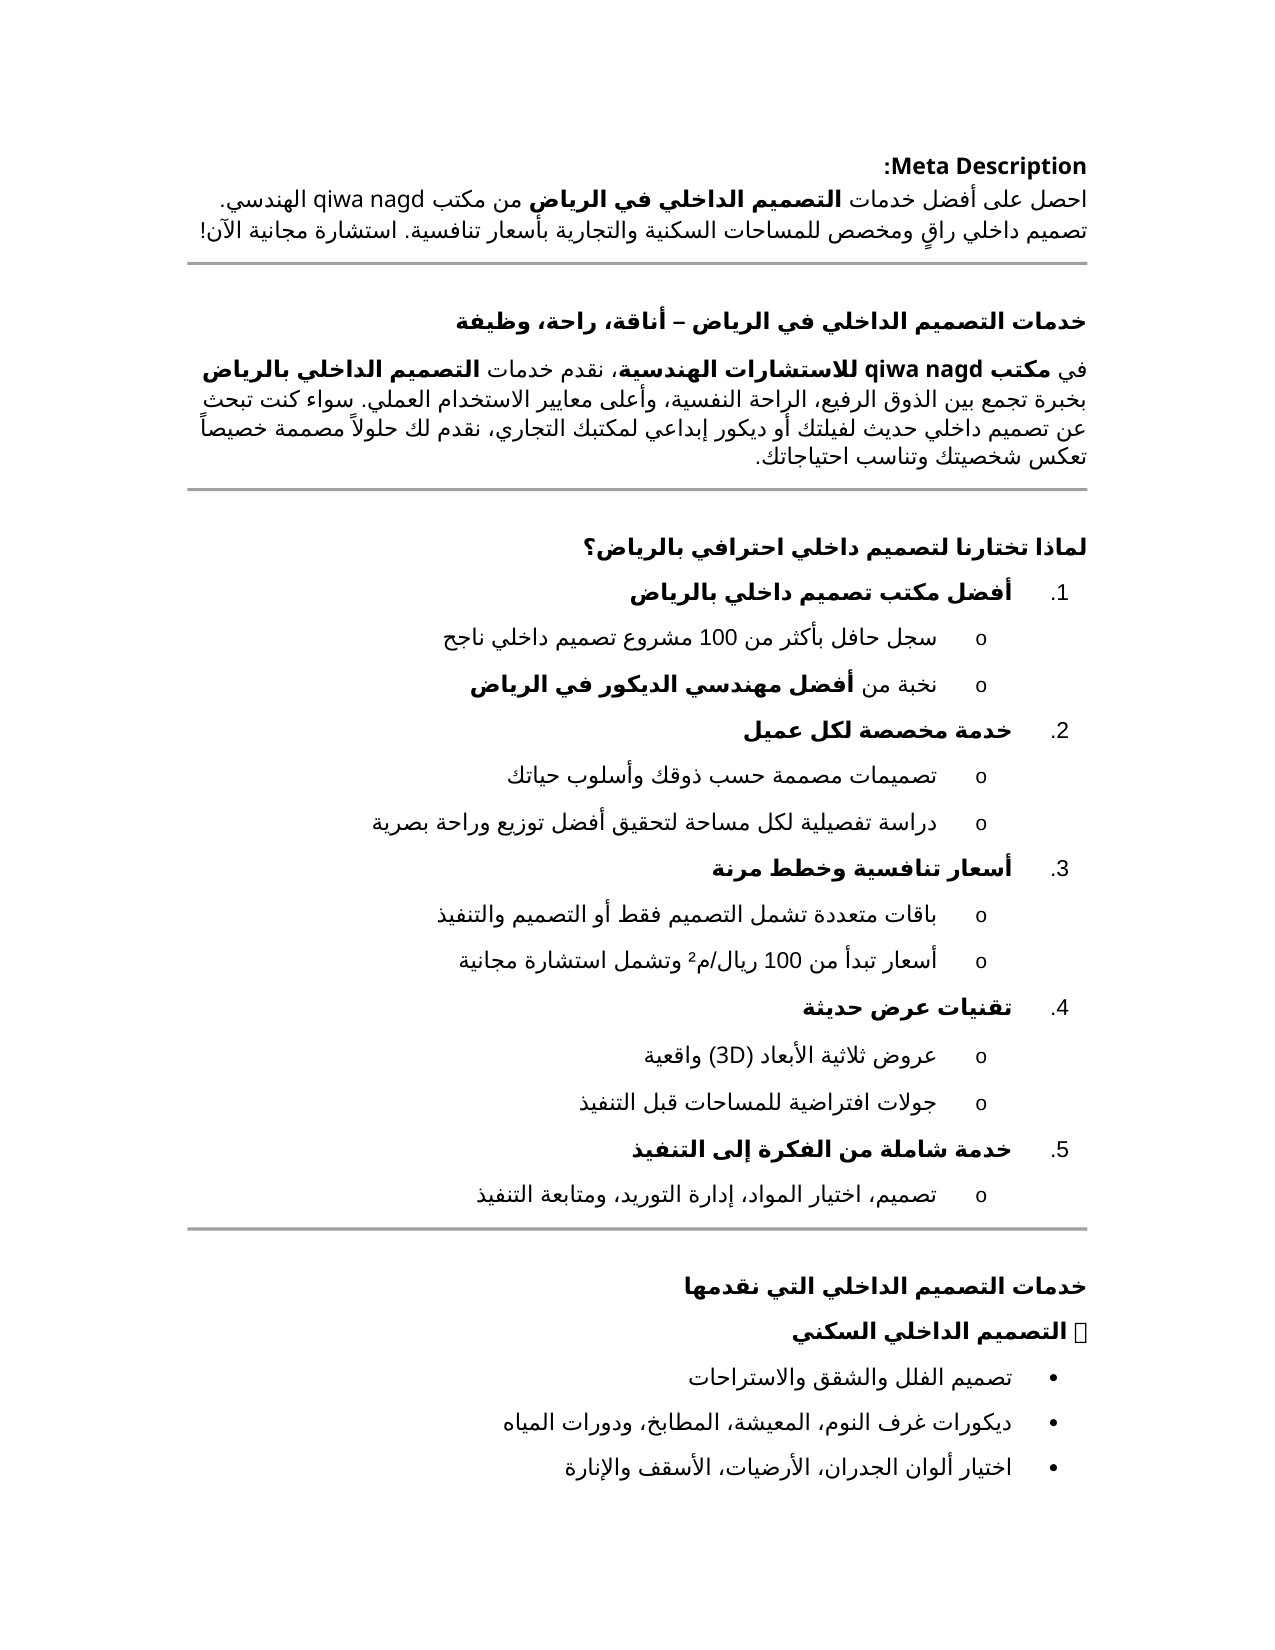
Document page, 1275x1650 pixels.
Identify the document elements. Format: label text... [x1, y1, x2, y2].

text 🏡 التصميم الداخلي السكني [187, 1318, 1087, 1345]
text لماذا تختارنا لتصميم داخلي احترافي بالرياض؟ [187, 534, 1087, 560]
list أفضل مكتب تصميم داخلي بالرياض [187, 579, 1050, 605]
list جولات افتراضية للمساحات قبل التنفيذ [187, 1089, 975, 1117]
list دراسة تفصيلية لكل مساحة لتحقيق أفضل توزيع وراحة بصرية [187, 809, 975, 837]
list عروض ثلاثية الأبعاد (3D) واقعية [187, 1039, 975, 1070]
list ديكورات غرف النوم، المعيشة، المطابخ، ودورات المياه [187, 1409, 1050, 1435]
list تصميم، اختيار المواد، إدارة التوريد، ومتابعة التنفيذ [187, 1181, 975, 1208]
list أسعار تبدأ من 100 ريال/م² وتشمل استشارة مجانية [187, 947, 975, 975]
list خدمة شاملة من الفكرة إلى التنفيذ [187, 1136, 1050, 1162]
text Meta Description: احصل على أفضل خدمات التصميم الداخلي في الرياض من مكتب qiwa nagd الهندسي. تصميم داخلي راقٍ ومخصص للمساحات السكنية والتجارية بأسعار تنافسية. استشارة مجانية الآن! [187, 150, 1087, 243]
list سجل حافل بأكثر من 100 مشروع تصميم داخلي ناجح [187, 624, 975, 652]
list أسعار تنافسية وخطط مرنة [187, 855, 1050, 882]
text خدمات التصميم الداخلي في الرياض – أناقة، راحة، وظيفة [187, 308, 1087, 334]
list تصميمات مصممة حسب ذوقك وأسلوب حياتك [187, 762, 975, 790]
list نخبة من أفضل مهندسي الديكور في الرياض [187, 671, 975, 698]
list خدمة مخصصة لكل عميل [187, 717, 1050, 743]
text خدمات التصميم الداخلي التي نقدمها [187, 1273, 1087, 1299]
list اختيار ألوان الجدران، الأرضيات، الأسقف والإنارة [187, 1454, 1050, 1481]
text في مكتب qiwa nagd للاستشارات الهندسية، نقدم خدمات التصميم الداخلي بالرياض بخبرة تجمع بين الذوق الرفيع، الراحة النفسية، وأعلى معايير الاستخدام العملي. سواء كنت تبحث عن تصميم داخلي حديث لفيلتك أو ديكور إبداعي لمكتبك التجاري، نقدم لك حلولاً مصممة خصيصاً تعكس شخصيتك وتناسب احتياجاتك. [187, 353, 1087, 469]
list تصميم الفلل والشقق والاستراحات [187, 1364, 1050, 1390]
list باقات متعددة تشمل التصميم فقط أو التصميم والتنفيذ [187, 901, 975, 928]
list تقنيات عرض حديثة [187, 994, 1050, 1020]
